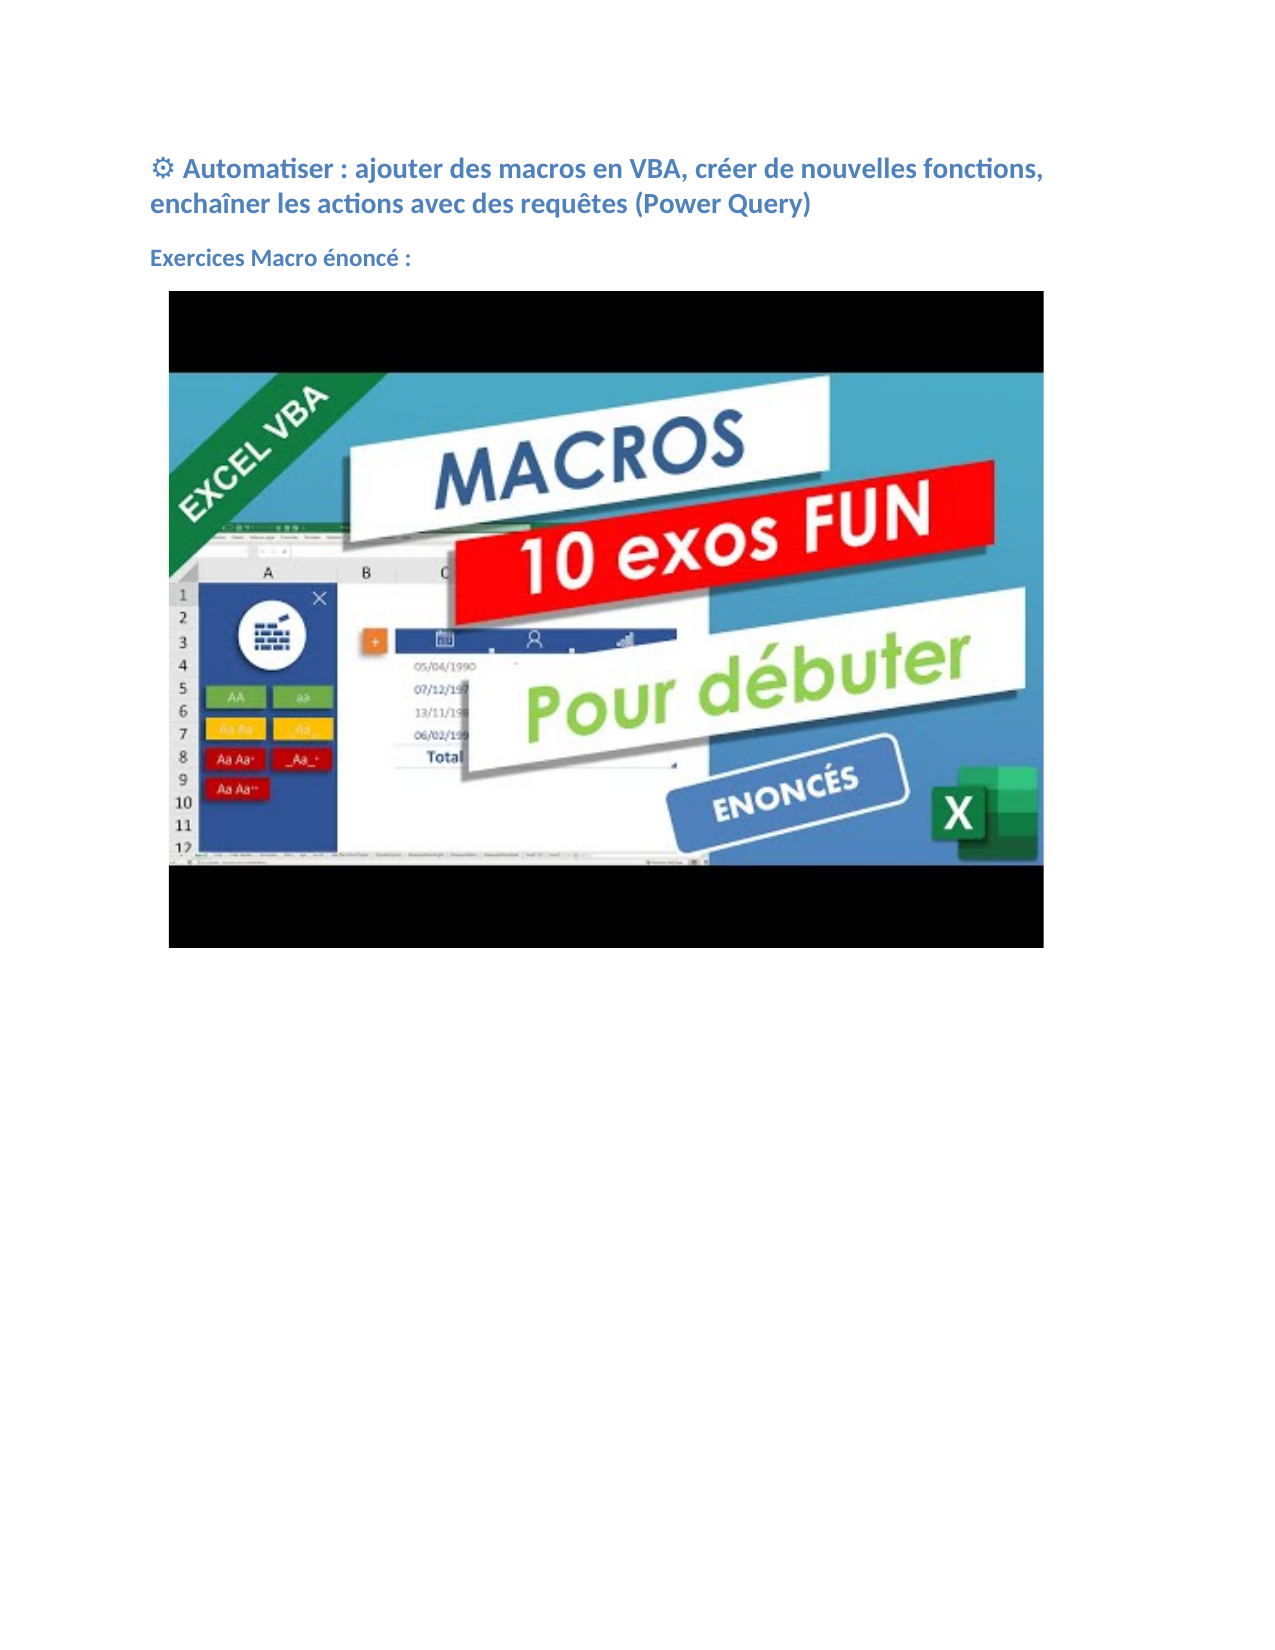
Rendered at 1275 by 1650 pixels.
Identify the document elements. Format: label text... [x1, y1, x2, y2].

subtitle Exercices Macro énoncé : [150, 242, 1125, 273]
subtitle ⚙️ Automatiser : ajouter des macros en VBA, créer de nouvelles fonctions, enchaîner les actions avec des requêtes (Power Query) [150, 150, 1125, 221]
picture [168, 291, 1044, 948]
